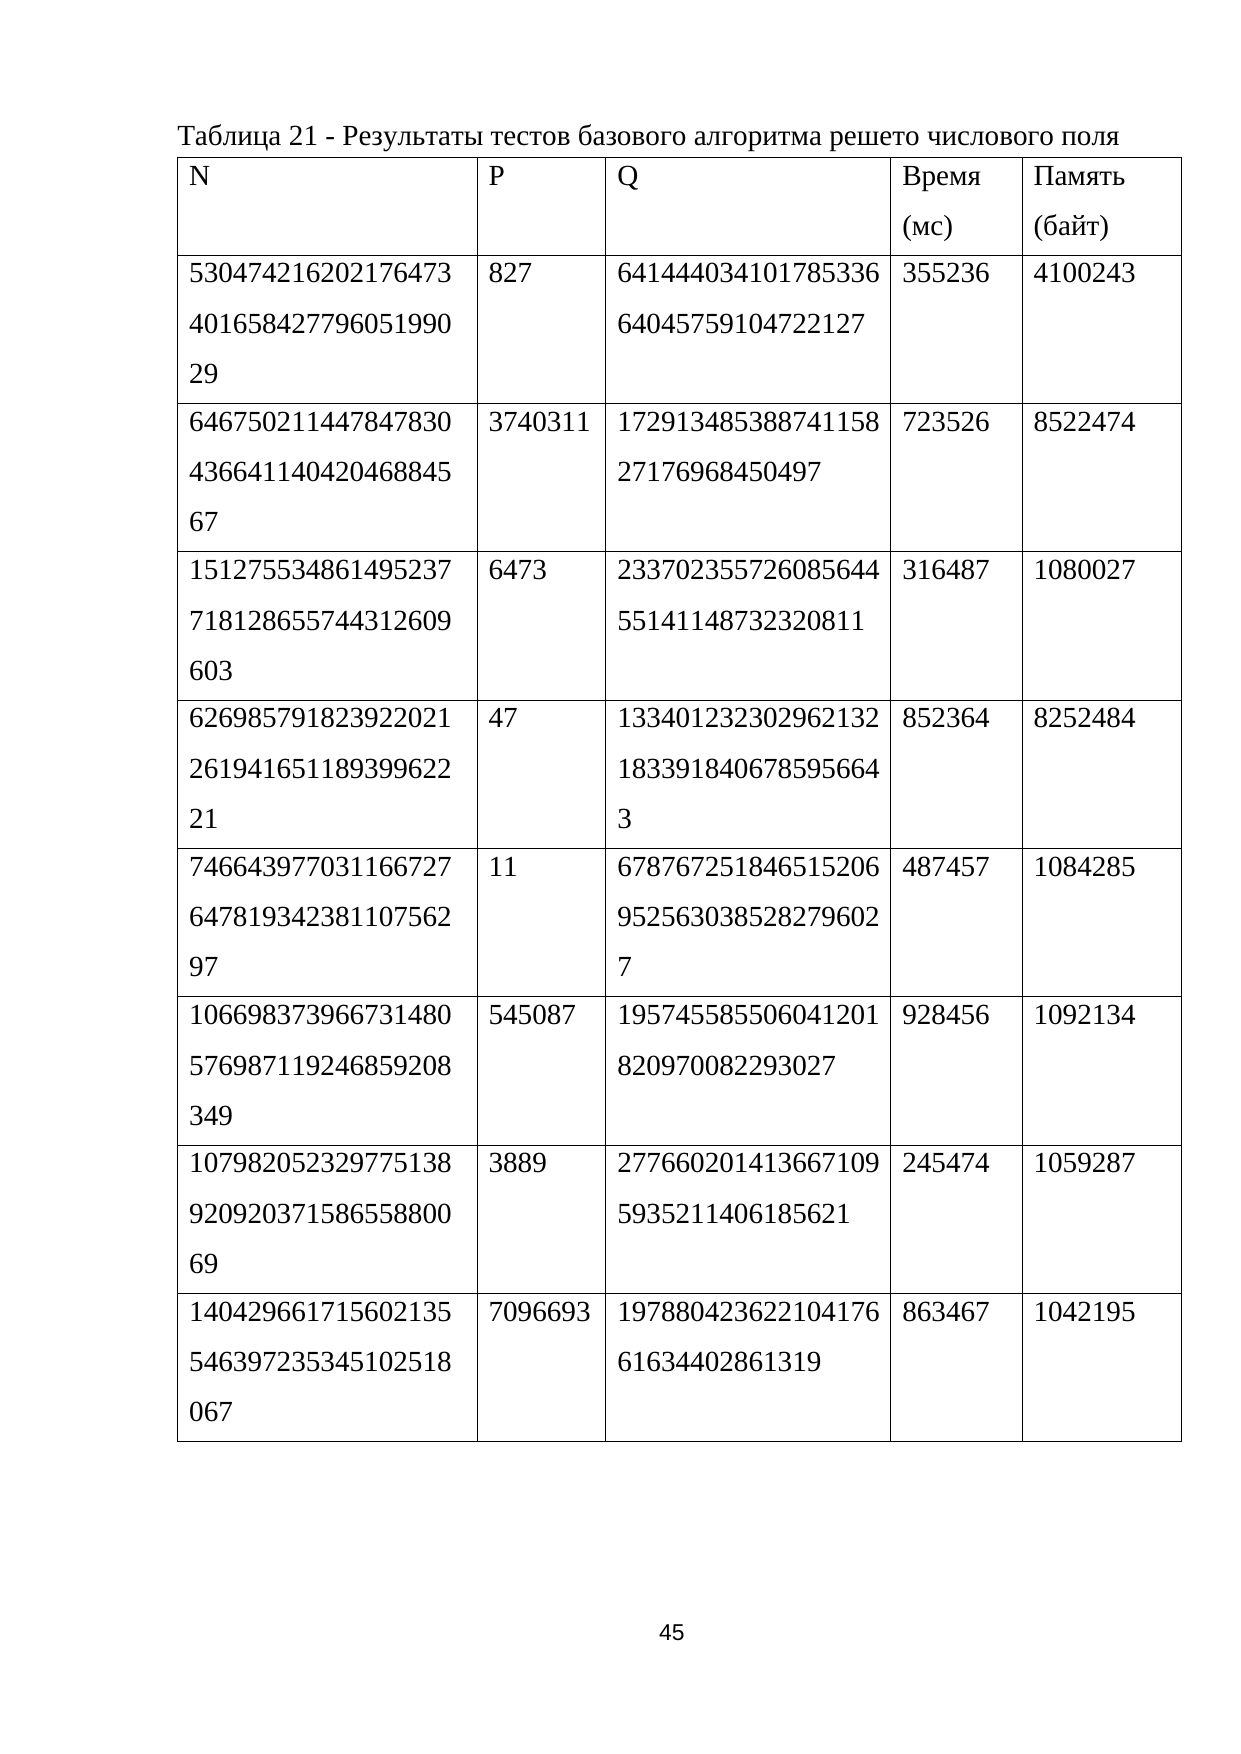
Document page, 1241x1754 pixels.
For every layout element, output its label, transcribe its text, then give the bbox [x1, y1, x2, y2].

table_cell 11 [478, 849, 605, 996]
table_cell 827 [478, 256, 605, 403]
table_cell 928456 [891, 997, 1022, 1144]
table_header Q [606, 158, 890, 254]
table_cell 1059287 [1023, 1146, 1181, 1293]
table_cell 355236 [891, 256, 1022, 403]
table_cell 3740311 [478, 404, 605, 551]
table_cell 1042195 [1023, 1294, 1181, 1441]
table_cell 195745585506041201820970082293027 [606, 997, 890, 1144]
table_cell 6473 [478, 552, 605, 699]
table_cell 1092134 [1023, 997, 1181, 1144]
table_cell 852364 [891, 701, 1022, 848]
table_cell 723526 [891, 404, 1022, 551]
table_cell 64675021144784783043664114042046884567 [178, 404, 477, 551]
table_cell 23370235572608564455141148732320811 [606, 552, 890, 699]
table_header Время (мс) [891, 158, 1022, 254]
table_cell 487457 [891, 849, 1022, 996]
table_cell 1334012323029621321833918406785956643 [606, 701, 890, 848]
table_cell 2776602014136671095935211406185621 [606, 1146, 890, 1293]
table_header P [478, 158, 605, 254]
table_cell 62698579182392202126194165118939962221 [178, 701, 477, 848]
table_cell 151275534861495237718128655744312609603 [178, 552, 477, 699]
table_cell 8522474 [1023, 404, 1181, 551]
table_cell 1080027 [1023, 552, 1181, 699]
table_cell 64144403410178533664045759104722127 [606, 256, 890, 403]
table_cell 106698373966731480576987119246859208349 [178, 997, 477, 1144]
table_cell 17291348538874115827176968450497 [606, 404, 890, 551]
text Таблица 21 - Результаты тестов базового алгоритма решето числового поля [177, 118, 1166, 152]
table_cell 545087 [478, 997, 605, 1144]
table_header Память (байт) [1023, 158, 1181, 254]
table_cell 140429661715602135546397235345102518067 [178, 1294, 477, 1441]
table_cell 4100243 [1023, 256, 1181, 403]
table_cell 3889 [478, 1146, 605, 1293]
table_cell 74664397703116672764781934238110756297 [178, 849, 477, 996]
table_cell 6787672518465152069525630385282796027 [606, 849, 890, 996]
table_cell 53047421620217647340165842779605199029 [178, 256, 477, 403]
table_cell 10798205232977513892092037158655880069 [178, 1146, 477, 1293]
table_cell 863467 [891, 1294, 1022, 1441]
table_cell 7096693 [478, 1294, 605, 1441]
table_cell 1084285 [1023, 849, 1181, 996]
table_cell 47 [478, 701, 605, 848]
table_cell 8252484 [1023, 701, 1181, 848]
table_cell 316487 [891, 552, 1022, 699]
table_header N [178, 158, 477, 254]
table_cell 19788042362210417661634402861319 [606, 1294, 890, 1441]
table_cell 245474 [891, 1146, 1022, 1293]
